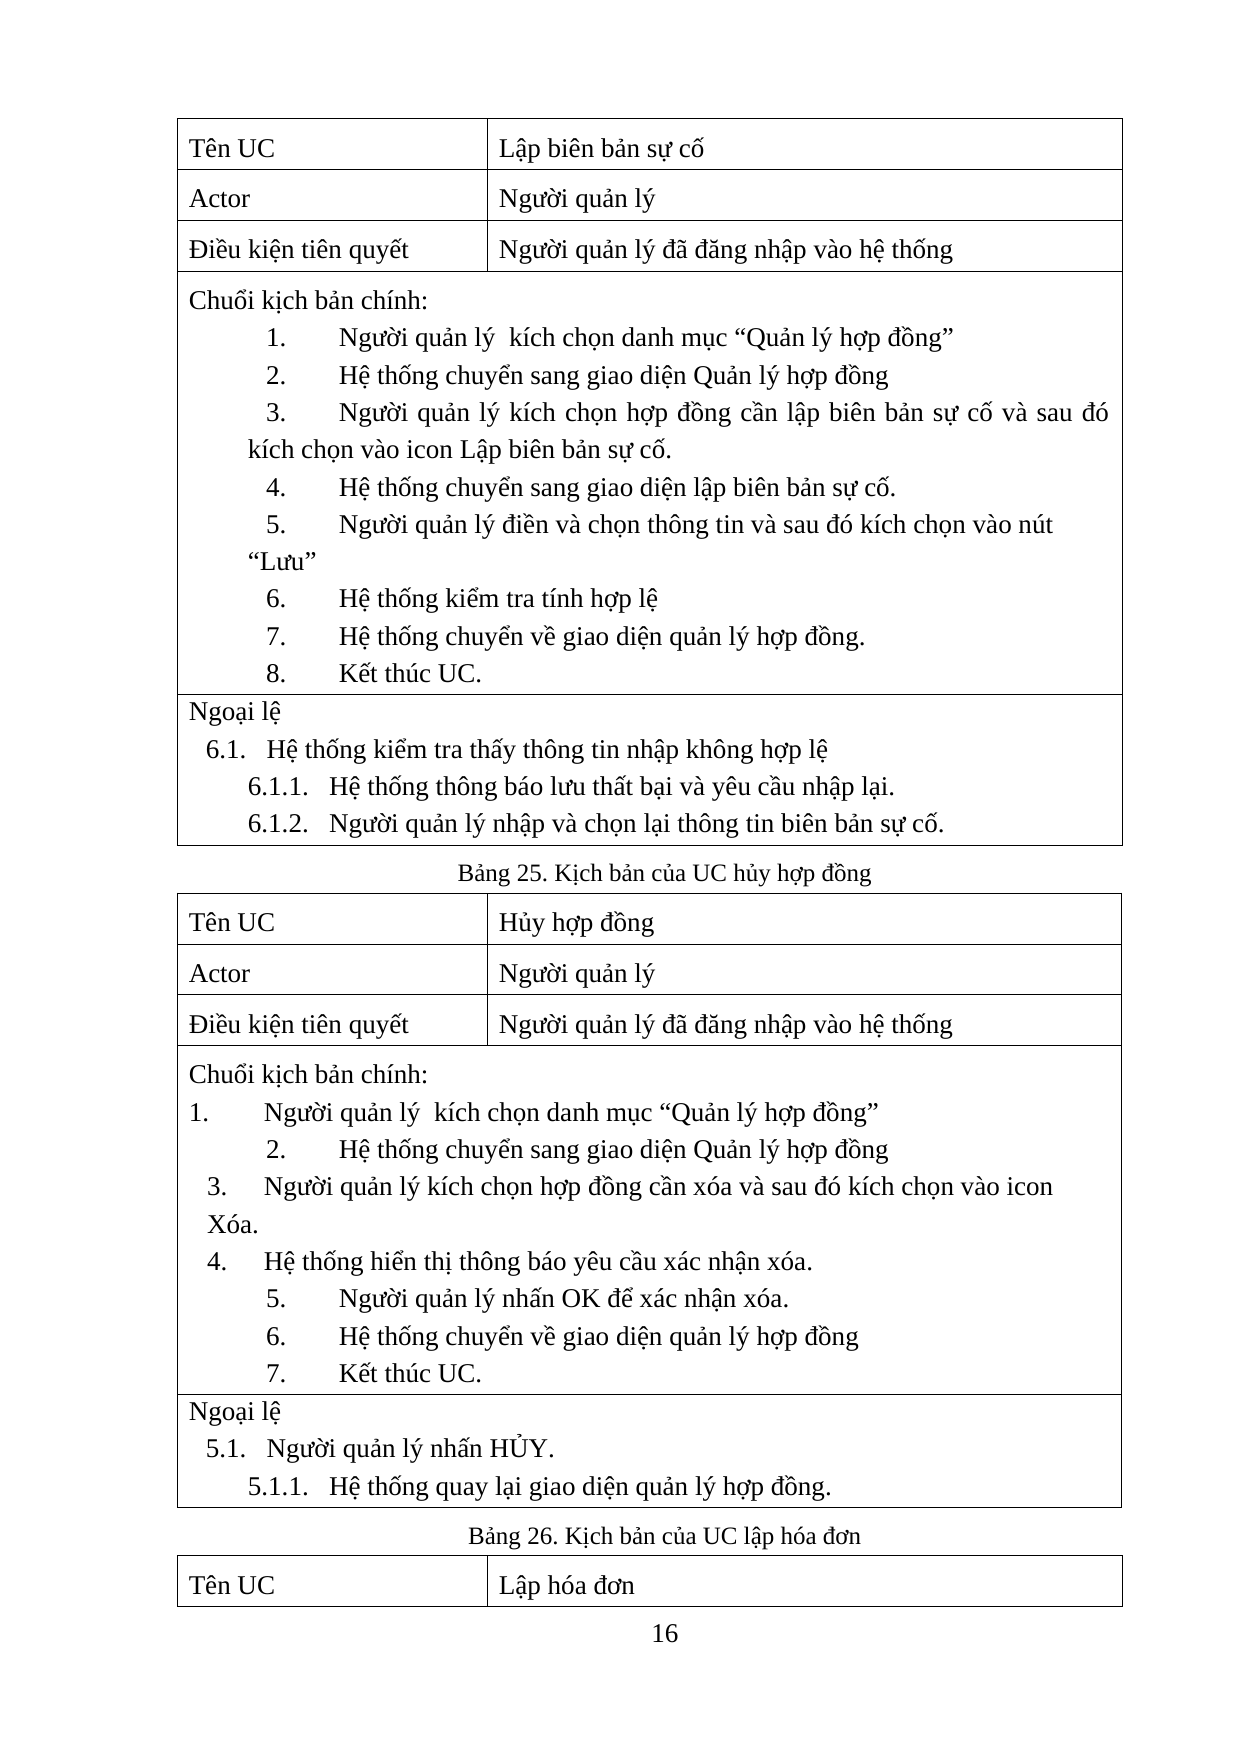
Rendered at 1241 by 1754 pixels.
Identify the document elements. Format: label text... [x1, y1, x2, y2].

table_cell Chuổi kịch bản chính: Người quản lý kích chọn danh mục “Quản lý hợp đồng” Hệ thống chuyển sang giao diện Quản lý hợp đồng Người quản lý kích chọn hợp đồng cần xóa và sau đó kích chọn vào icon Xóa. Hệ thống hiển thị thông báo yêu cầu xác nhận xóa. Người quản lý nhấn OK để xác nhận xóa. Hệ thống chuyển về giao diện quản lý hợp đồng Kết thúc UC. [178, 1046, 1121, 1394]
table_cell Người quản lý [488, 945, 1121, 994]
table_cell Điều kiện tiên quyết [178, 995, 487, 1045]
table_header Tên UC [178, 894, 487, 943]
table_cell Actor [178, 945, 487, 994]
table_cell Người quản lý đã đăng nhập vào hệ thống [488, 221, 1122, 271]
table_header Lập biên bản sự cố [488, 119, 1122, 169]
table_header Tên UC [178, 119, 487, 169]
table_cell Ngoại lệ 6.1. Hệ thống kiểm tra thấy thông tin nhập không hợp lệ 6.1.1. Hệ thống thông báo lưu thất bại và yêu cầu nhập lại. 6.1.2. Người quản lý nhập và chọn lại thông tin biên bản sự cố. [178, 695, 1122, 844]
table_header Lập hóa đơn [488, 1556, 1122, 1606]
table_cell Người quản lý [488, 170, 1122, 220]
table_cell Ngoại lệ 5.1. Người quản lý nhấn HỦY. 5.1.1. Hệ thống quay lại giao diện quản lý hợp đồng. [178, 1395, 1121, 1507]
table_header Hủy hợp đồng [488, 894, 1121, 943]
table_cell Điều kiện tiên quyết [178, 221, 487, 271]
table_cell Chuổi kịch bản chính: Người quản lý kích chọn danh mục “Quản lý hợp đồng” Hệ thống chuyển sang giao diện Quản lý hợp đồng Người quản lý kích chọn hợp đồng cần lập biên bản sự cố và sau đó kích chọn vào icon Lập biên bản sự cố. Hệ thống chuyển sang giao diện lập biên bản sự cố. Người quản lý điền và chọn thông tin và sau đó kích chọn vào nút “Lưu” Hệ thống kiểm tra tính hợp lệ Hệ thống chuyển về giao diện quản lý hợp đồng. Kết thúc UC. [178, 272, 1122, 694]
table_header Tên UC [178, 1556, 487, 1606]
table_cell Người quản lý đã đăng nhập vào hệ thống [488, 995, 1121, 1045]
table_cell Actor [178, 170, 487, 220]
